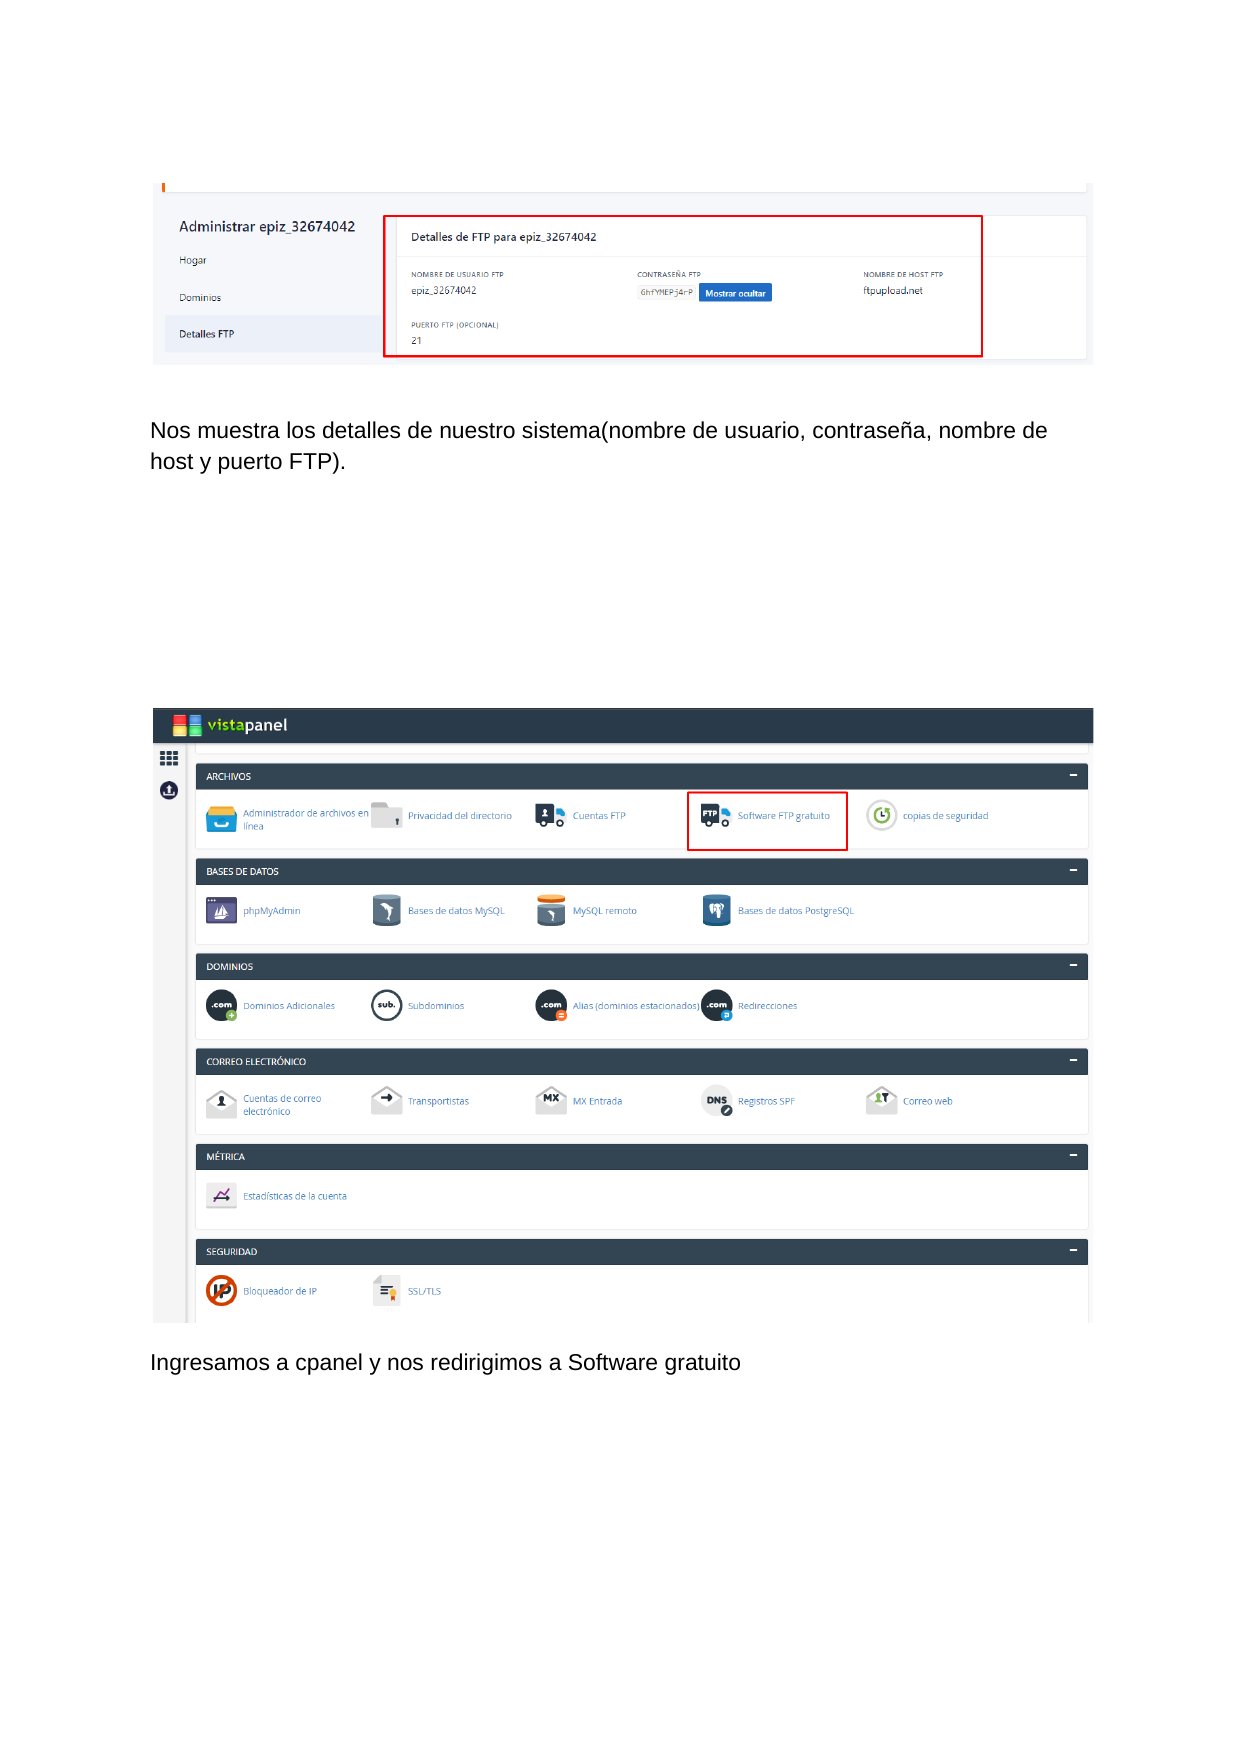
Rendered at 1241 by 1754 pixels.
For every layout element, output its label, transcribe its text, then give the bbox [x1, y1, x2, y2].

picture [153, 183, 1094, 365]
picture [153, 708, 1094, 1323]
text Nos muestra los detalles de nuestro sistema(nombre de usuario, contraseña, nombre de host y puerto FTP). [150, 417, 1090, 474]
